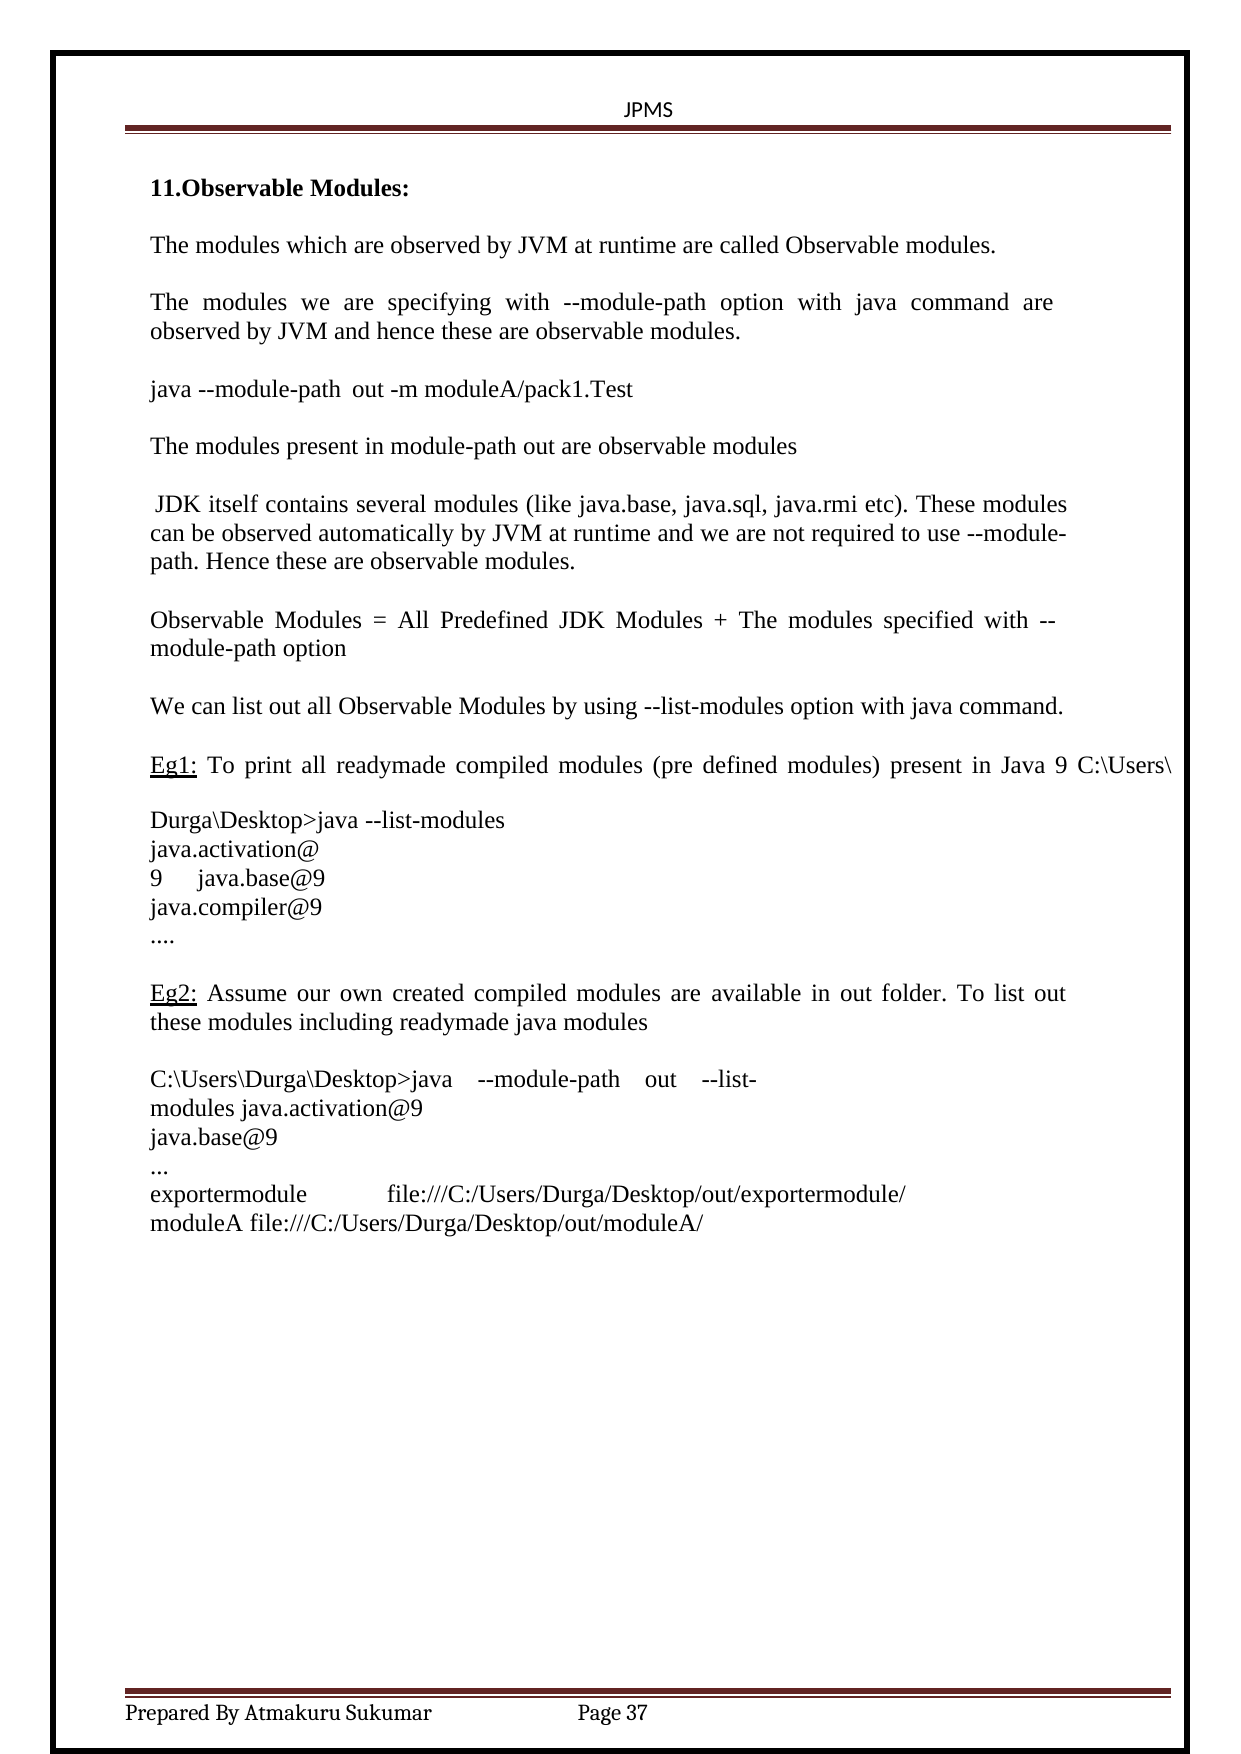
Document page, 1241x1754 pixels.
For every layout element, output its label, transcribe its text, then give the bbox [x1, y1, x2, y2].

text exportermodule file:///C:/Users/Durga/Desktop/out/exportermodule/ moduleA file:///C:/Users/Durga/Desktop/out/moduleA/ [150, 1179, 906, 1237]
text The modules present in module-path out are observable modules [150, 431, 1171, 460]
subtitle 11.Observable Modules: [150, 173, 1171, 202]
text JDK itself contains several modules (like java.base, java.sql, java.rmi etc). These modules can be observed automatically by JVM at runtime and we are not required to use --module-path. Hence these are observable modules. [150, 489, 1068, 575]
text Eg1: To print all readymade compiled modules (pre defined modules) present in Java 9 C:\Users\Durga\Desktop>java --list-modules [150, 724, 1171, 834]
text The modules we are specifying with --module-path option with java command are observed by JVM and hence these are observable modules. [150, 287, 1055, 345]
text Eg2: Assume our own created compiled modules are available in out folder. To list out these modules including readymade java modules [150, 979, 1067, 1036]
text Observable Modules = All Predefined JDK Modules + The modules specified with --module-path option [150, 605, 1058, 662]
text java.base@9 [150, 1122, 1171, 1151]
text C:\Users\Durga\Desktop>java --module-path out --list-modules java.activation@9 [150, 1064, 757, 1122]
text java.activation@9 java.base@9 java.compiler@9 [150, 834, 325, 921]
text java --module-path out -m moduleA/pack1.Test [150, 374, 1171, 402]
text The modules which are observed by JVM at runtime are called Observable modules. [150, 230, 1171, 259]
text .... [150, 921, 1171, 949]
text ... [150, 1151, 1171, 1179]
text We can list out all Observable Modules by using --list-modules option with java command. [150, 691, 1171, 720]
